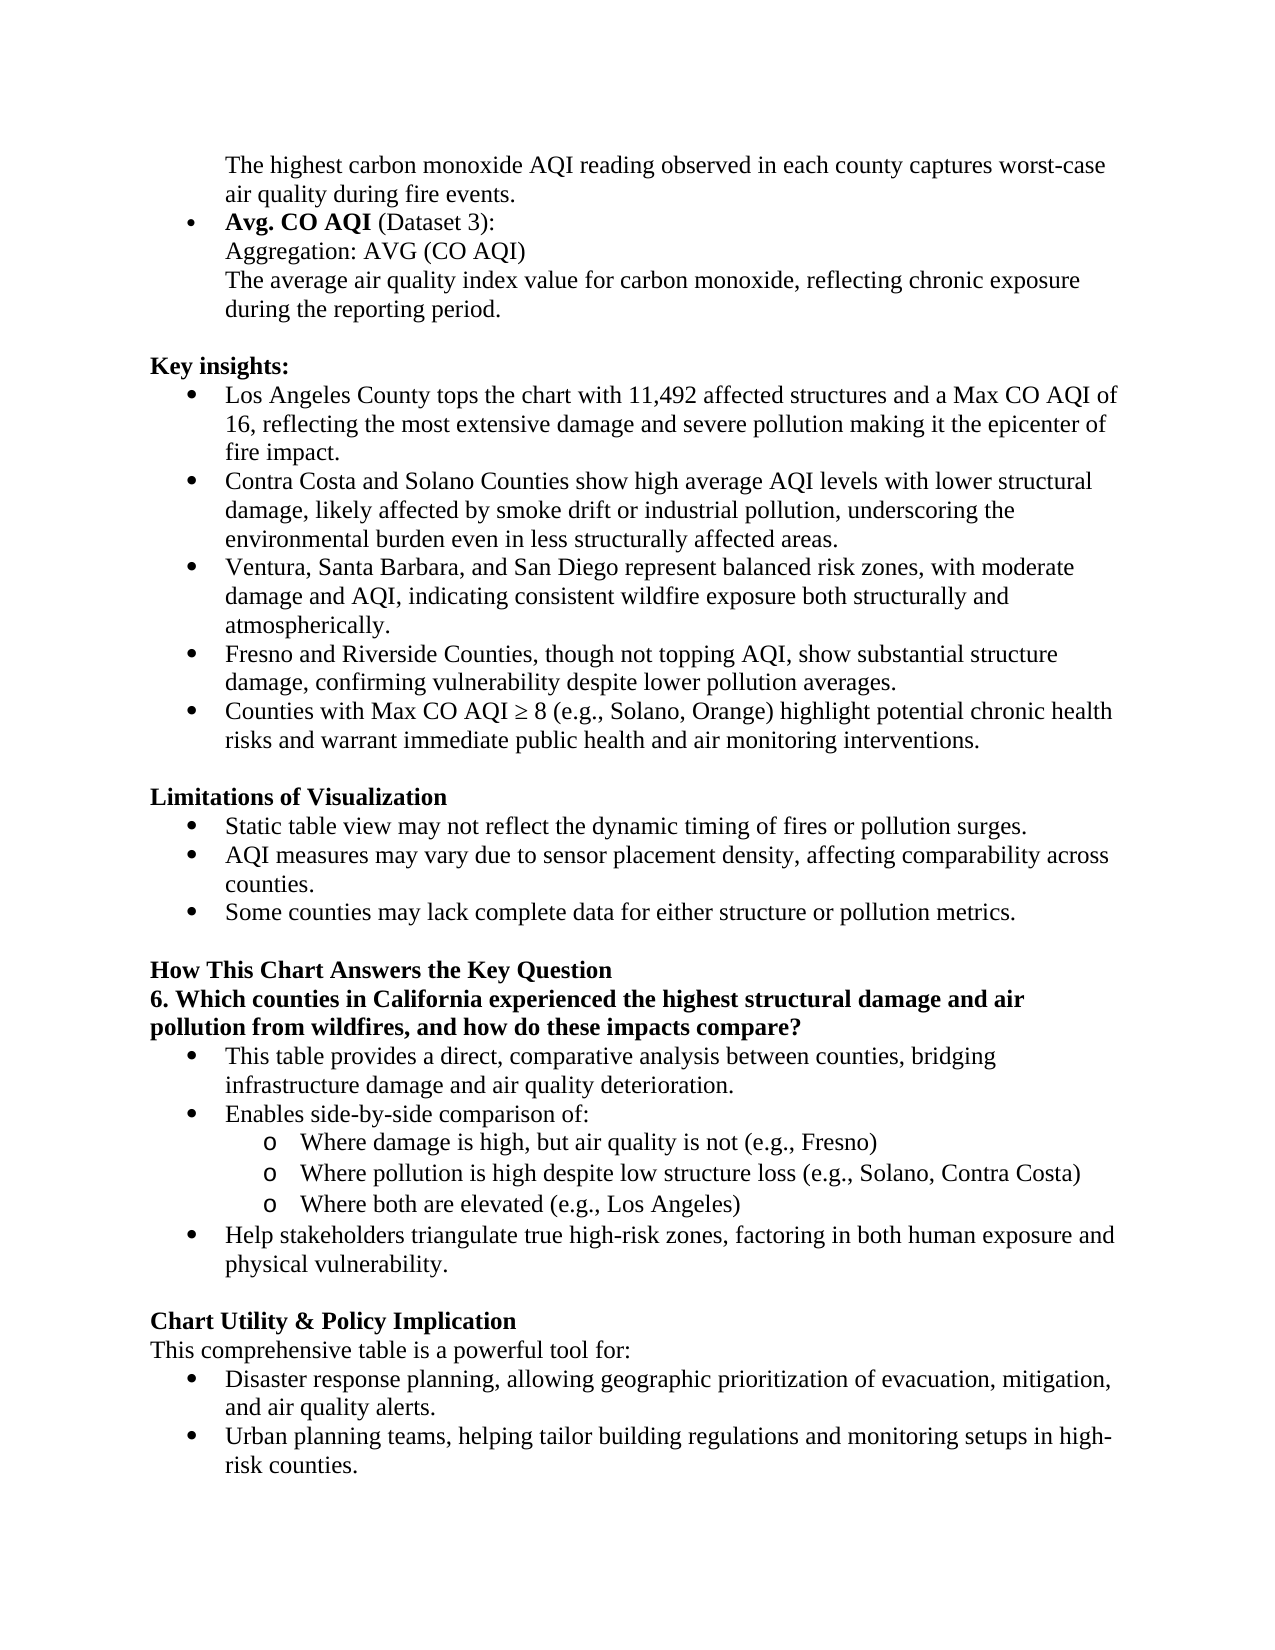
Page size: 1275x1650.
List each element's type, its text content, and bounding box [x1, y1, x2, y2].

list Contra Costa and Solano Counties show high average AQI levels with lower structural damage, likely affected by smoke drift or industrial pollution, underscoring the environmental burden even in less structurally affected areas. [187, 466, 1125, 552]
list Fresno and Riverside Counties, though not topping AQI, show substantial structure damage, confirming vulnerability despite lower pollution averages. [187, 639, 1125, 696]
text Limitations of Visualization [150, 782, 1125, 811]
text 6. Which counties in California experienced the highest structural damage and air pollution from wildfires, and how do these impacts compare? [150, 984, 1125, 1041]
list Avg. CO AQI (Dataset 3): Aggregation: AVG (CO AQI) The average air quality index value for carbon monoxide, reflecting chronic exposure during the reporting period. [187, 207, 1125, 322]
text This comprehensive table is a powerful tool for: [150, 1335, 1125, 1364]
list Where both are elevated (e.g., Los Angeles) [262, 1189, 1125, 1220]
list Los Angeles County tops the chart with 11,492 affected structures and a Max CO AQI of 16, reflecting the most extensive damage and severe pollution making it the epicenter of fire impact. [187, 380, 1125, 466]
list Enables side-by-side comparison of: [187, 1099, 1125, 1127]
text Key insights: [150, 351, 1125, 380]
list This table provides a direct, comparative analysis between counties, bridging infrastructure damage and air quality deterioration. [187, 1041, 1125, 1099]
list Help stakeholders triangulate true high-risk zones, factoring in both human exposure and physical vulnerability. [187, 1220, 1125, 1277]
list Where damage is high, but air quality is not (e.g., Fresno) [262, 1127, 1125, 1158]
list Ventura, Santa Barbara, and San Diego represent balanced risk zones, with moderate damage and AQI, indicating consistent wildfire exposure both structurally and atmospherically. [187, 552, 1125, 639]
list Where pollution is high despite low structure loss (e.g., Solano, Contra Costa) [262, 1158, 1125, 1189]
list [187, 150, 1125, 207]
text Chart Utility & Policy Implication [150, 1306, 1125, 1335]
text How This Chart Answers the Key Question [150, 955, 1125, 984]
list Static table view may not reflect the dynamic timing of fires or pollution surges. [187, 811, 1125, 840]
list Disaster response planning, allowing geographic prioritization of evacuation, mitigation, and air quality alerts. [187, 1364, 1125, 1421]
list AQI measures may vary due to sensor placement density, affecting comparability across counties. [187, 840, 1125, 897]
list Counties with Max CO AQI ≥ 8 (e.g., Solano, Orange) highlight potential chronic health risks and warrant immediate public health and air monitoring interventions. [187, 696, 1125, 754]
list Urban planning teams, helping tailor building regulations and monitoring setups in high-risk counties. [187, 1421, 1125, 1479]
list Some counties may lack complete data for either structure or pollution metrics. [187, 897, 1125, 926]
